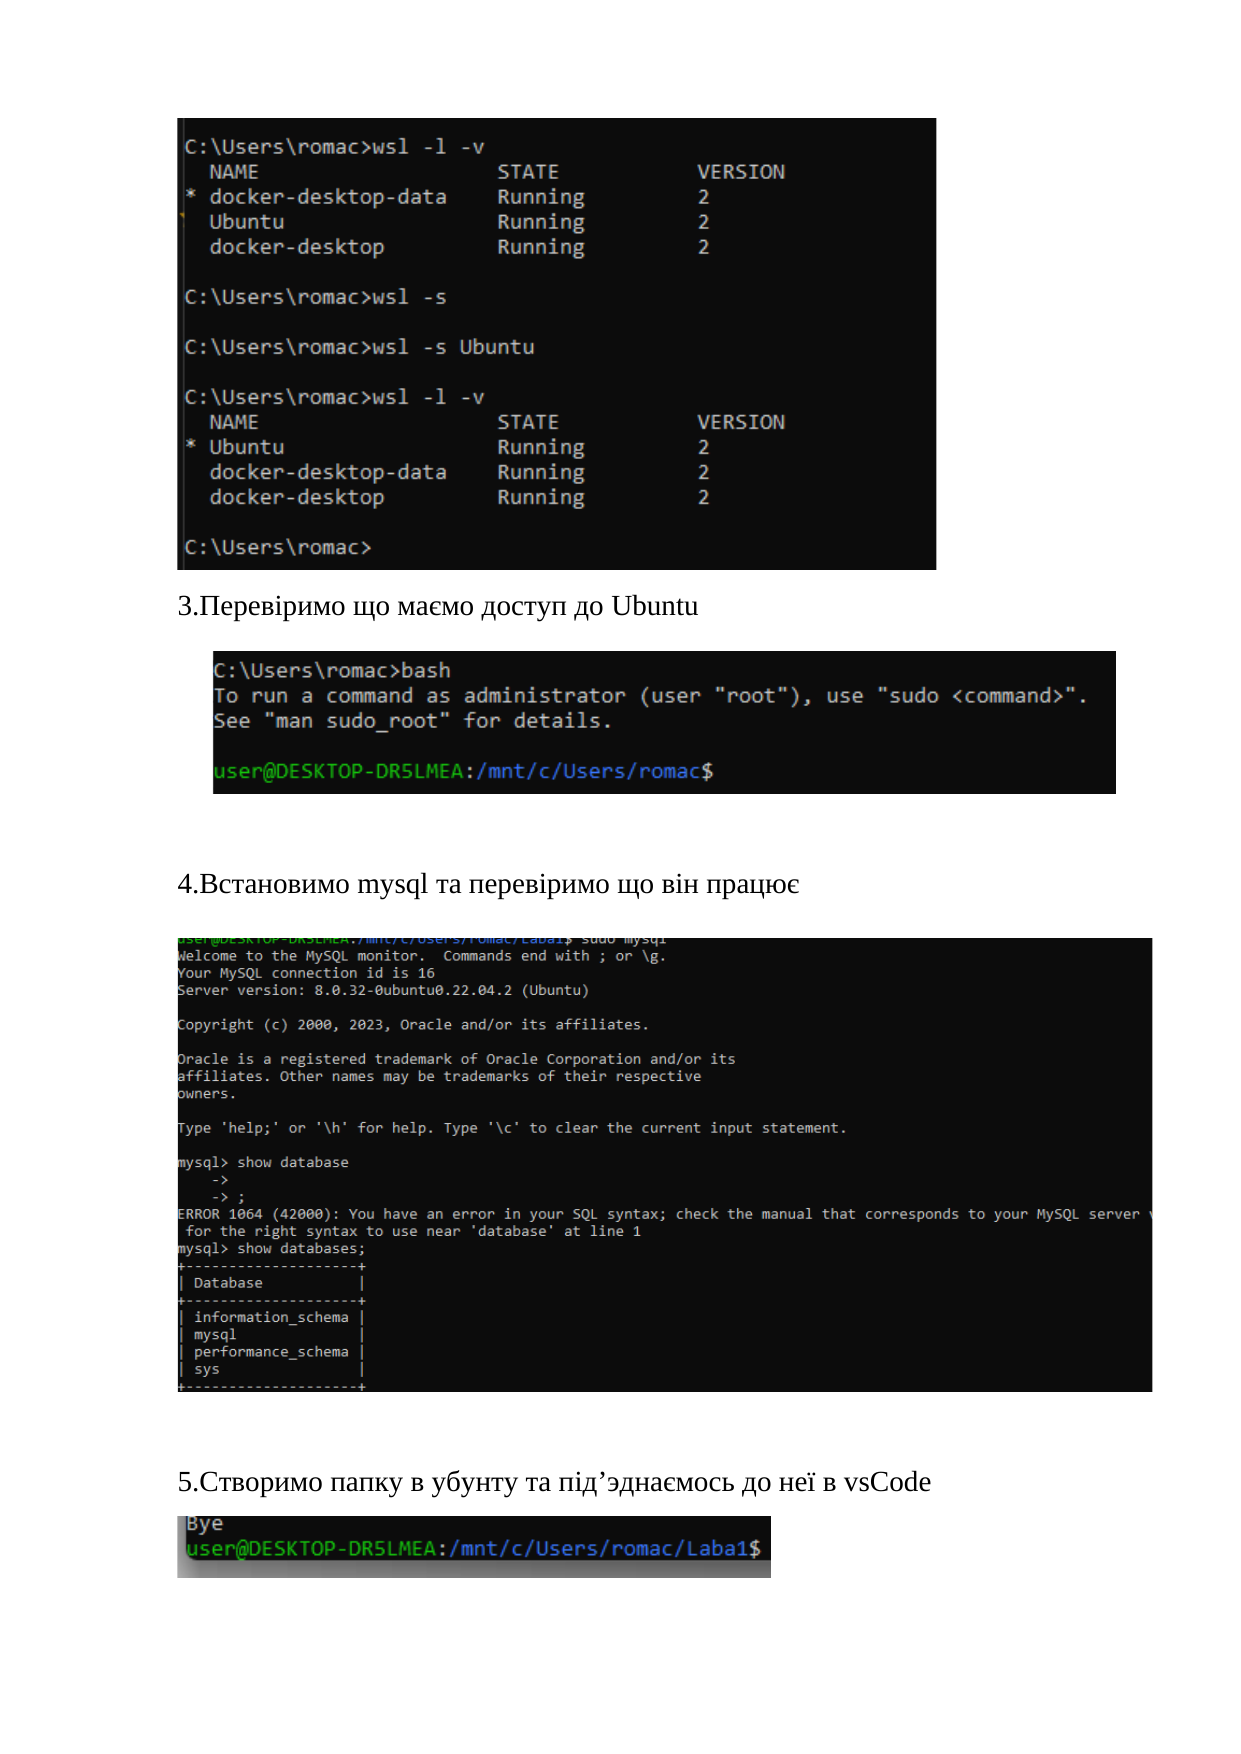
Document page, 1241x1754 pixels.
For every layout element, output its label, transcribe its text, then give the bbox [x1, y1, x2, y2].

picture [177, 1516, 771, 1578]
picture [177, 938, 1153, 1392]
picture [177, 118, 937, 570]
text 5.Cтворимо папку в убунту та під’эднаємось до неї в vsCode [177, 1464, 1152, 1498]
text 4.Встановимо mysql та перевіримо що він працює [177, 866, 1152, 900]
picture [212, 651, 1116, 794]
text 3.Перевіримо що маємо доступ до Ubuntu [177, 588, 1152, 622]
